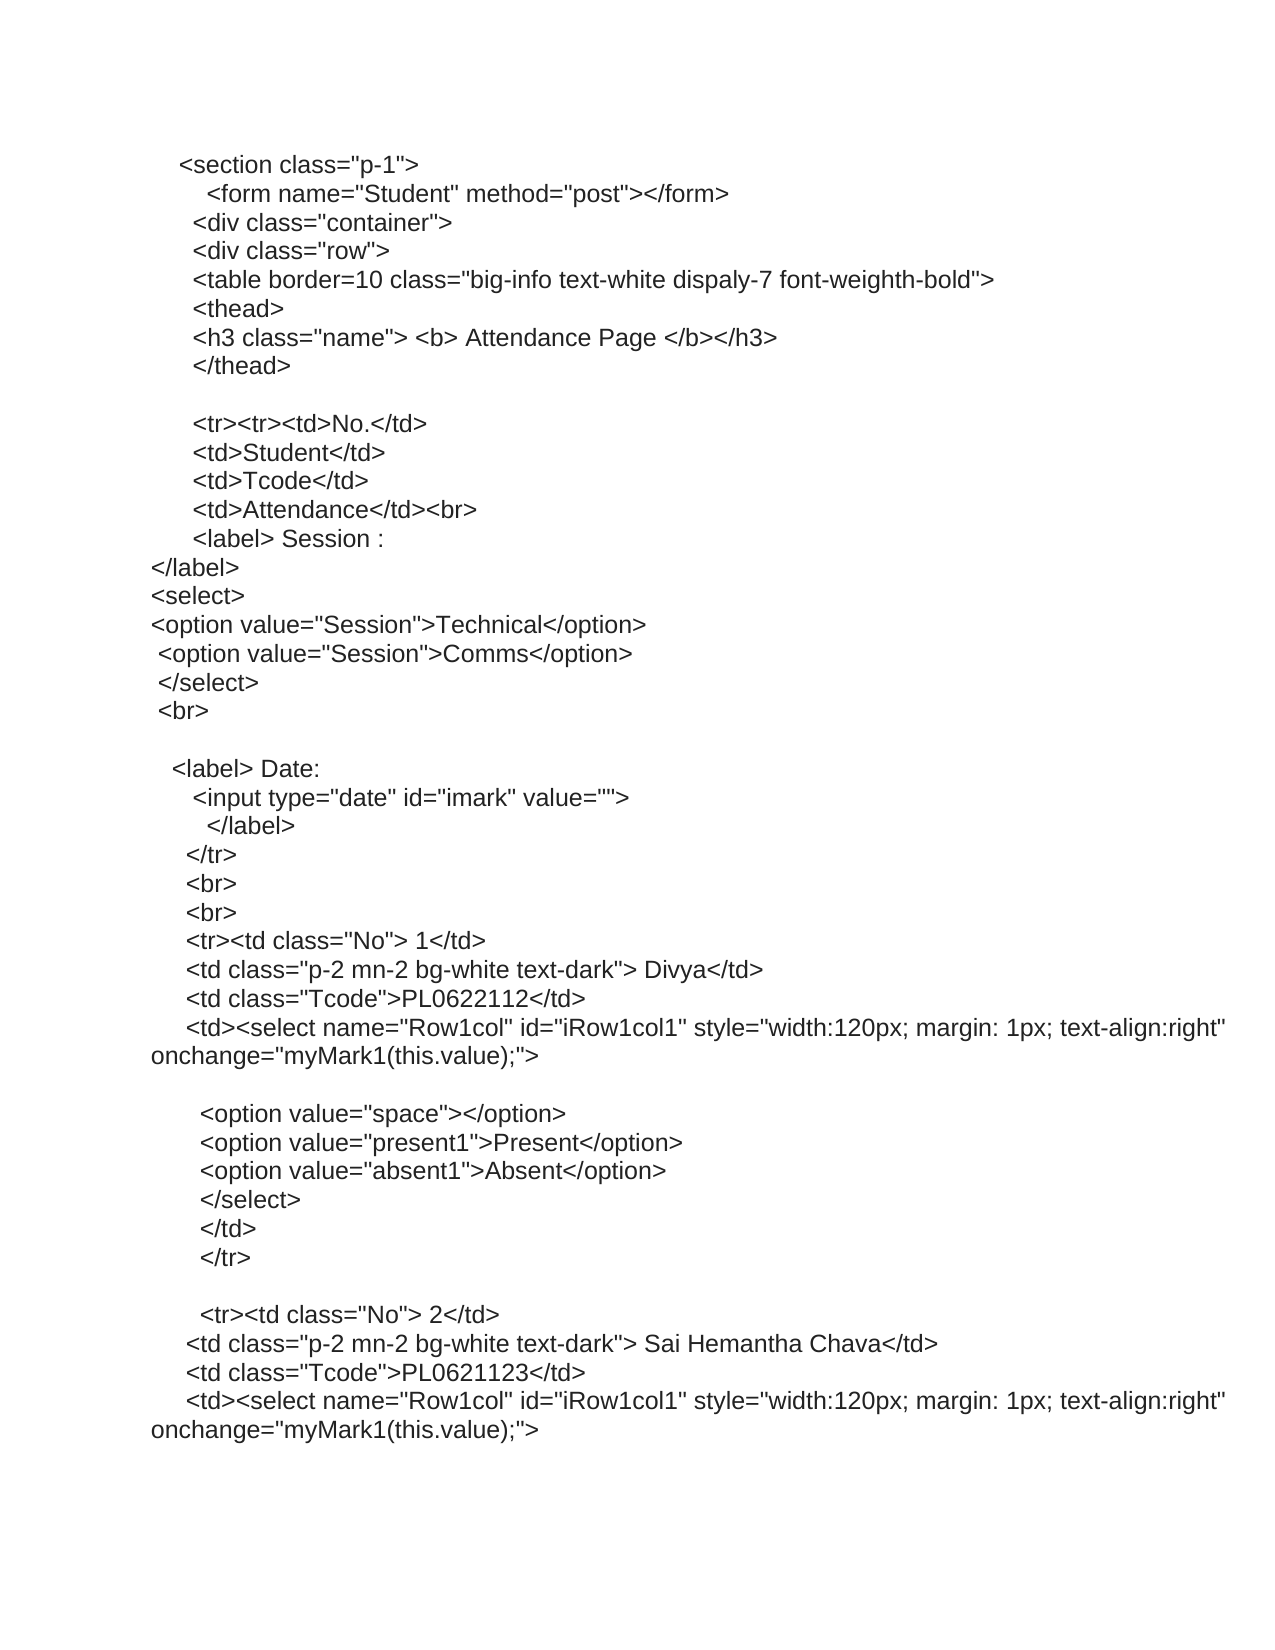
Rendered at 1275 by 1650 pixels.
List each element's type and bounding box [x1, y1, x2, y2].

table_header [151, 150, 1246, 1472]
